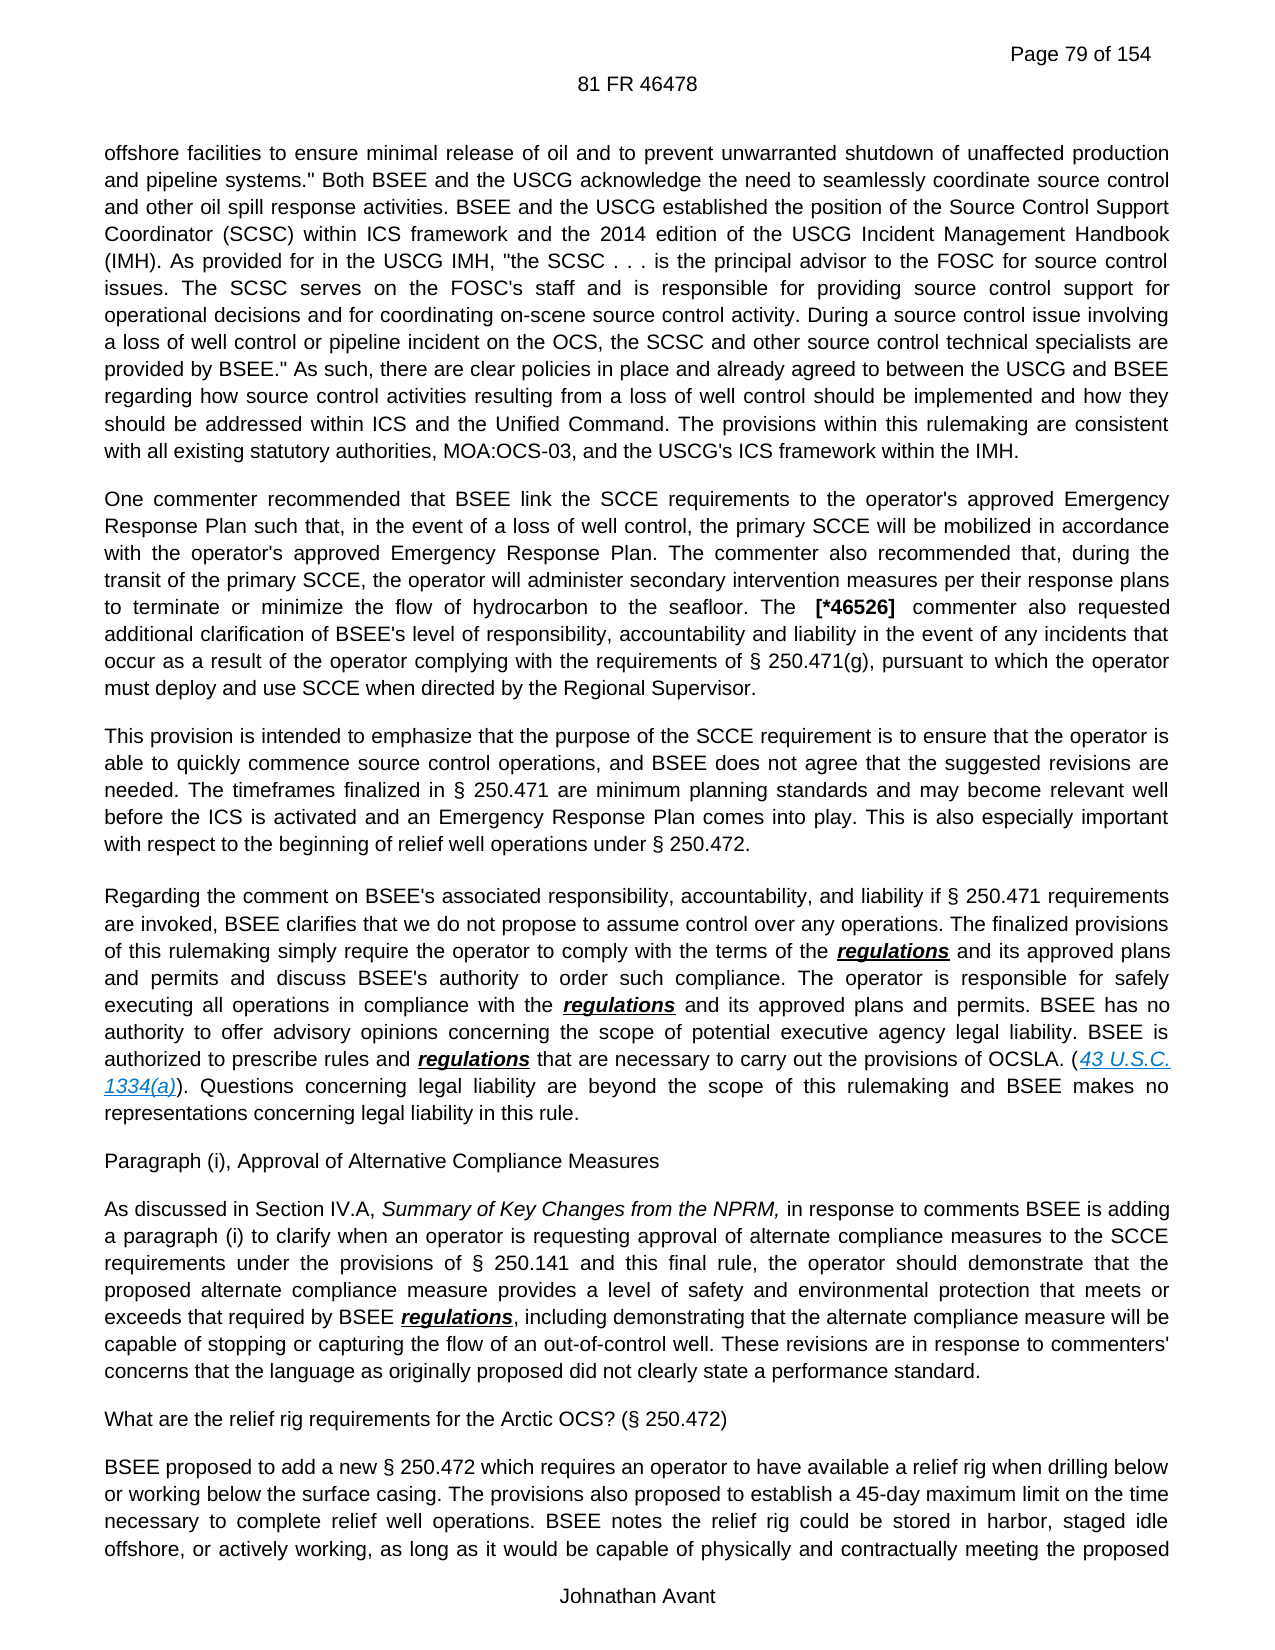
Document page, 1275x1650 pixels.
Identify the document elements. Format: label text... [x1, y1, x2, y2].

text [104, 1452, 1171, 1560]
text As discussed in Section IV.A, Summary of Key Changes from the NPRM, in response to comments BSEE is adding a paragraph (i) to clarify when an operator is requesting approval of alternate compliance measures to the SCCE requirements under the provisions of § 250.141 and this final rule, the operator should demonstrate that the proposed alternate compliance measure provides a level of safety and environmental protection that meets or exceeds that required by BSEE regulations, including demonstrating that the alternate compliance measure will be capable of stopping or capturing the flow of an out-of-control well. These revisions are in response to commenters' concerns that the language as originally proposed did not clearly state a performance standard. [104, 1194, 1171, 1383]
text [104, 137, 1171, 462]
text Paragraph (i), Approval of Alternative Compliance Measures [104, 1146, 1171, 1173]
text Regarding the comment on BSEE's associated responsibility, accountability, and liability if § 250.471 requirements are invoked, BSEE clarifies that we do not propose to assume control over any operations. The finalized provisions of this rulemaking simply require the operator to comply with the terms of the regulations and its approved plans and permits and discuss BSEE's authority to order such compliance. The operator is responsible for safely executing all operations in compliance with the regulations and its approved plans and permits. BSEE has no authority to offer advisory opinions concerning the scope of potential executive agency legal liability. BSEE is authorized to prescribe rules and regulations that are necessary to carry out the provisions of OCSLA. (43 U.S.C. 1334(a)). Questions concerning legal liability are beyond the scope of this rulemaking and BSEE makes no representations concerning legal liability in this rule. [104, 881, 1171, 1125]
text What are the relief rig requirements for the Arctic OCS? (§ 250.472) [104, 1404, 1171, 1431]
text This provision is intended to emphasize that the purpose of the SCCE requirement is to ensure that the operator is able to quickly commence source control operations, and BSEE does not agree that the suggested revisions are needed. The timeframes finalized in § 250.471 are minimum planning standards and may become relevant well before the ICS is activated and an Emergency Response Plan comes into play. This is also especially important with respect to the beginning of relief well operations under § 250.472. [104, 721, 1171, 856]
text One commenter recommended that BSEE link the SCCE requirements to the operator's approved Emergency Response Plan such that, in the event of a loss of well control, the primary SCCE will be mobilized in accordance with the operator's approved Emergency Response Plan. The commenter also recommended that, during the transit of the primary SCCE, the operator will administer secondary intervention measures per their response plans to terminate or minimize the flow of hydrocarbon to the seafloor. The [*46526] commenter also requested additional clarification of BSEE's level of responsibility, accountability and liability in the event of any incidents that occur as a result of the operator complying with the requirements of § 250.471(g), pursuant to which the operator must deploy and use SCCE when directed by the Regional Supervisor. [104, 483, 1171, 700]
